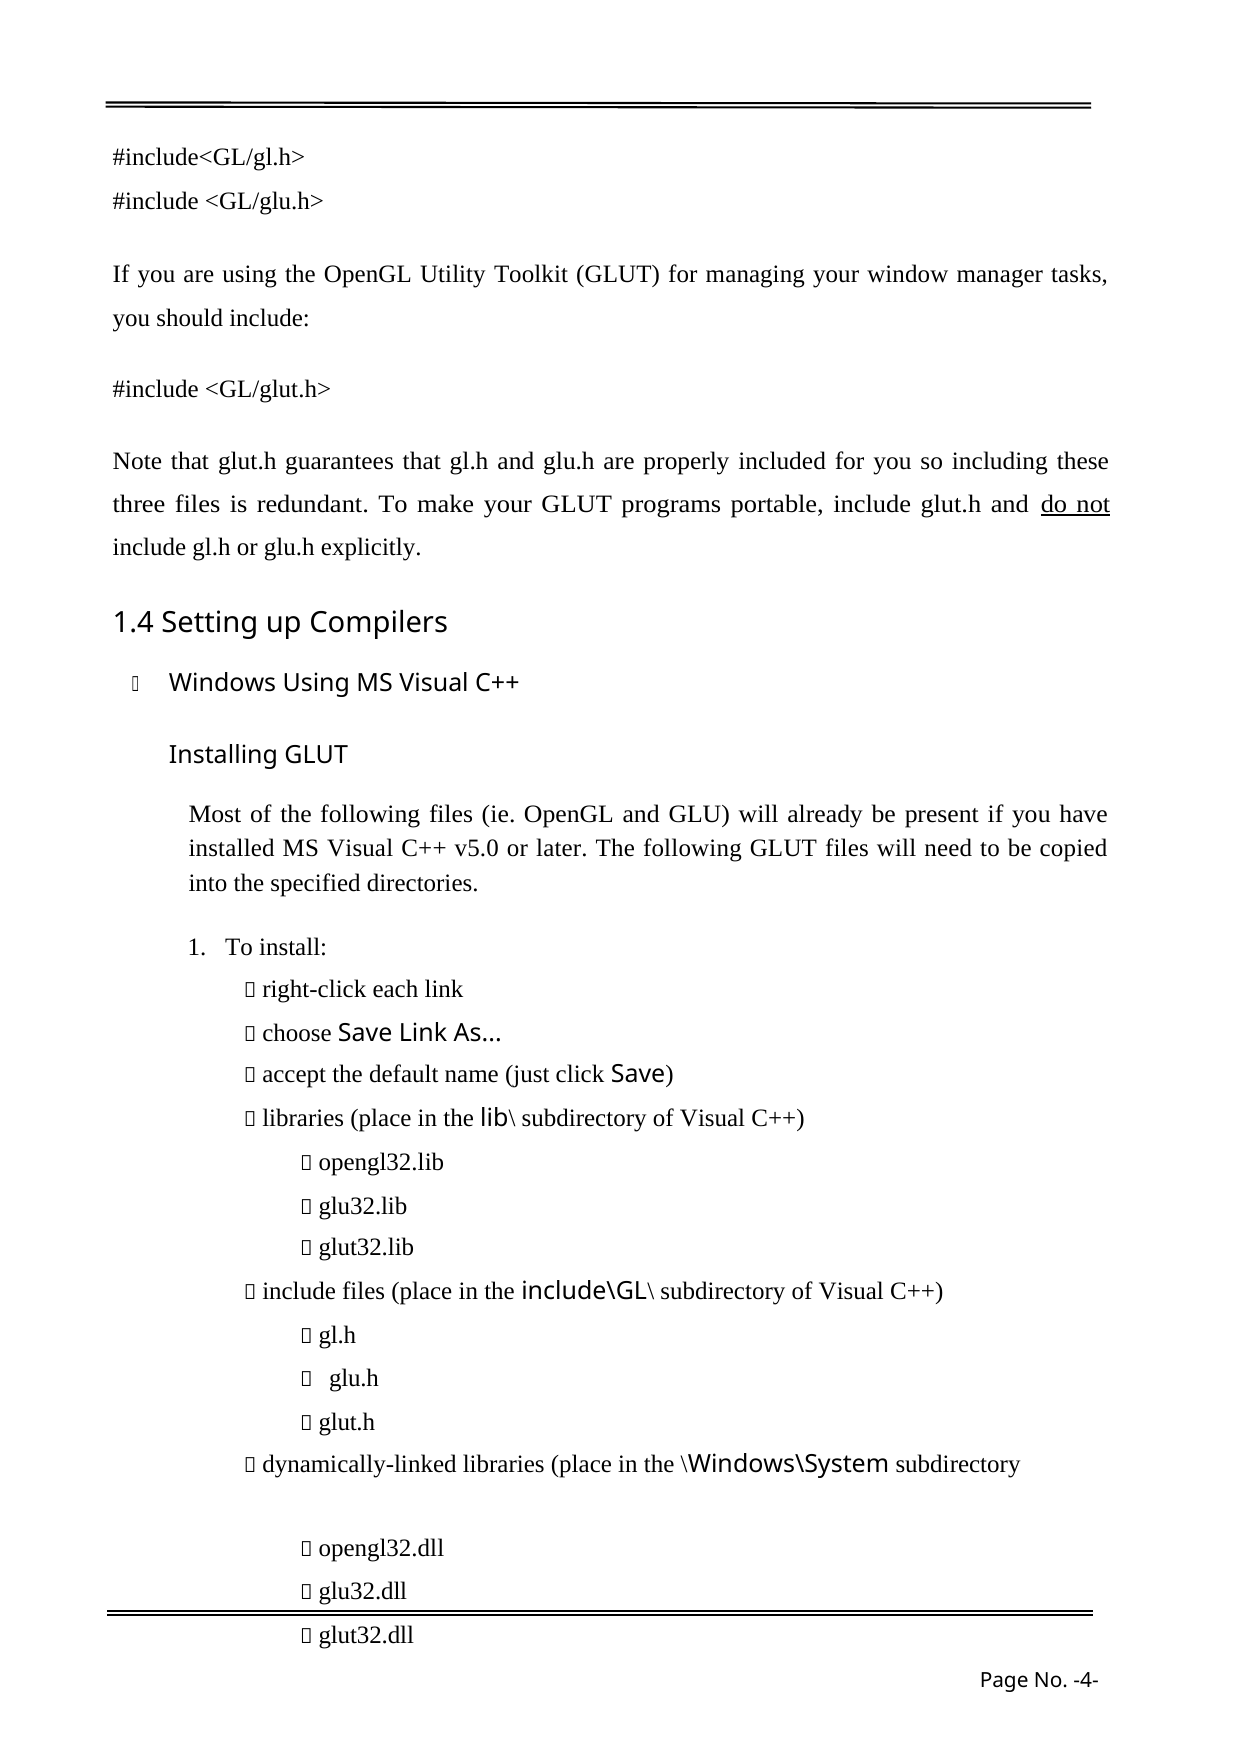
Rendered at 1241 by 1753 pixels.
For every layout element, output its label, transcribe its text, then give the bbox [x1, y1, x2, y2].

text Note that glut.h guarantees that gl.h and glu.h are properly included for you so including these three files is redundant. To make your GLUT programs portable, include glut.h and do not include gl.h or glu.h explicitly. [112, 436, 1110, 564]
text  glu32.dll [300, 1577, 1112, 1606]
text #include <GL/glut.h> [112, 374, 1112, 403]
text  glut32.lib [300, 1233, 1112, 1262]
text  glut32.dll [300, 1621, 1112, 1649]
text 1. To install: [187, 932, 1112, 961]
text  glu.h  glut.h [300, 1352, 395, 1439]
text  accept the default name (just click Save) [244, 1060, 1112, 1088]
text  right-click each link [244, 974, 1112, 1003]
text  glu32.lib [300, 1191, 1112, 1220]
text Installing GLUT [169, 741, 1112, 770]
text  libraries (place in the lib\ subdirectory of Visual C++)  opengl32.lib [244, 1091, 824, 1179]
text  include files (place in the include\GL\ subdirectory of Visual C++)  gl.h [244, 1264, 958, 1352]
text  choose Save Link As... [244, 1018, 1112, 1047]
text Page No. -4- [112, 1668, 1112, 1692]
text Most of the following files (ie. OpenGL and GLU) will already be present if you have installed MS Visual C++ v5.0 or later. The following GLUT files will need to be copied into the specified directories. [188, 795, 1109, 898]
text 1.4 Setting up Compilers [112, 606, 1112, 639]
text  Windows Using MS Visual C++ [131, 668, 1112, 697]
text #include<GL/gl.h> #include <GL/glu.h> [112, 131, 343, 218]
text  dynamically-linked libraries (place in the \Windows\System subdirectory  opengl32.dll [244, 1439, 1022, 1564]
text If you are using the OpenGL Utility Toolkit (GLUT) for managing your window manager tasks, you should include: [112, 247, 1109, 335]
